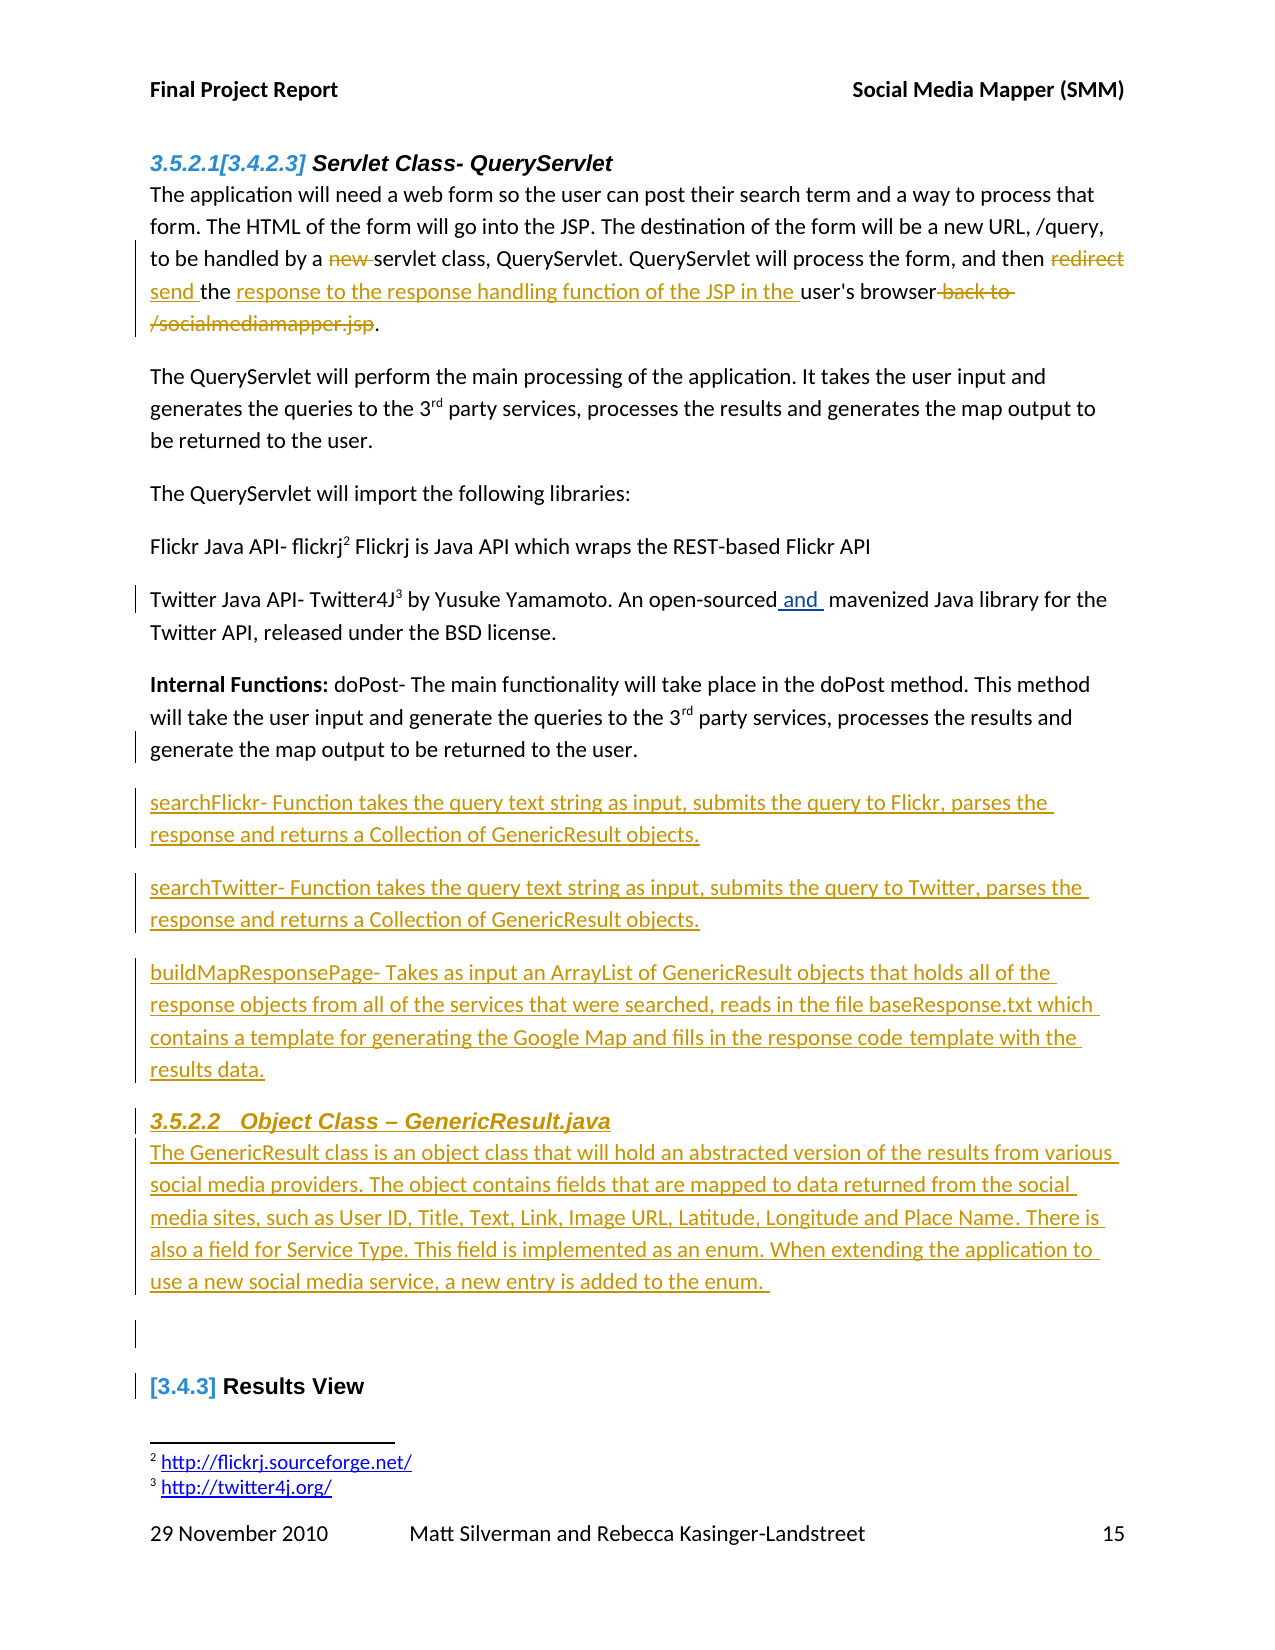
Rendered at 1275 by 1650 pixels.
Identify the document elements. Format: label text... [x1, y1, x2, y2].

text Internal Functions: doPost- The main functionality will take place in the doPost method. This method will take the user input and generate the queries to the 3rd party services, processes the results and generate the map output to be returned to the user. [150, 671, 1125, 763]
subtitle Results View [150, 1373, 1125, 1399]
text Flickr Java API- flickrj Flickrj is Java API which wraps the REST-based Flickr API [150, 532, 1125, 560]
text The application will need a web form so the user can post their search term and a way to process that form. The HTML of the form will go into the JSP. The destination of the form will be a new URL, /query, to be handled by a servlet class, QueryServlet. QueryServlet will process the form, and then the user's browser. [150, 180, 1125, 337]
text The QueryServlet will perform the main processing of the application. It takes the user input and generates the queries to the 3rd party services, processes the results and generates the map output to be returned to the user. [150, 362, 1125, 454]
subtitle Servlet Class- QueryServlet [150, 150, 1125, 176]
text The QueryServlet will import the following libraries: [150, 479, 1125, 507]
text Twitter Java API- Twitter4J by Yusuke Yamamoto. An open-sourced mavenized Java library for the Twitter API, released under the BSD license. [150, 585, 1125, 646]
